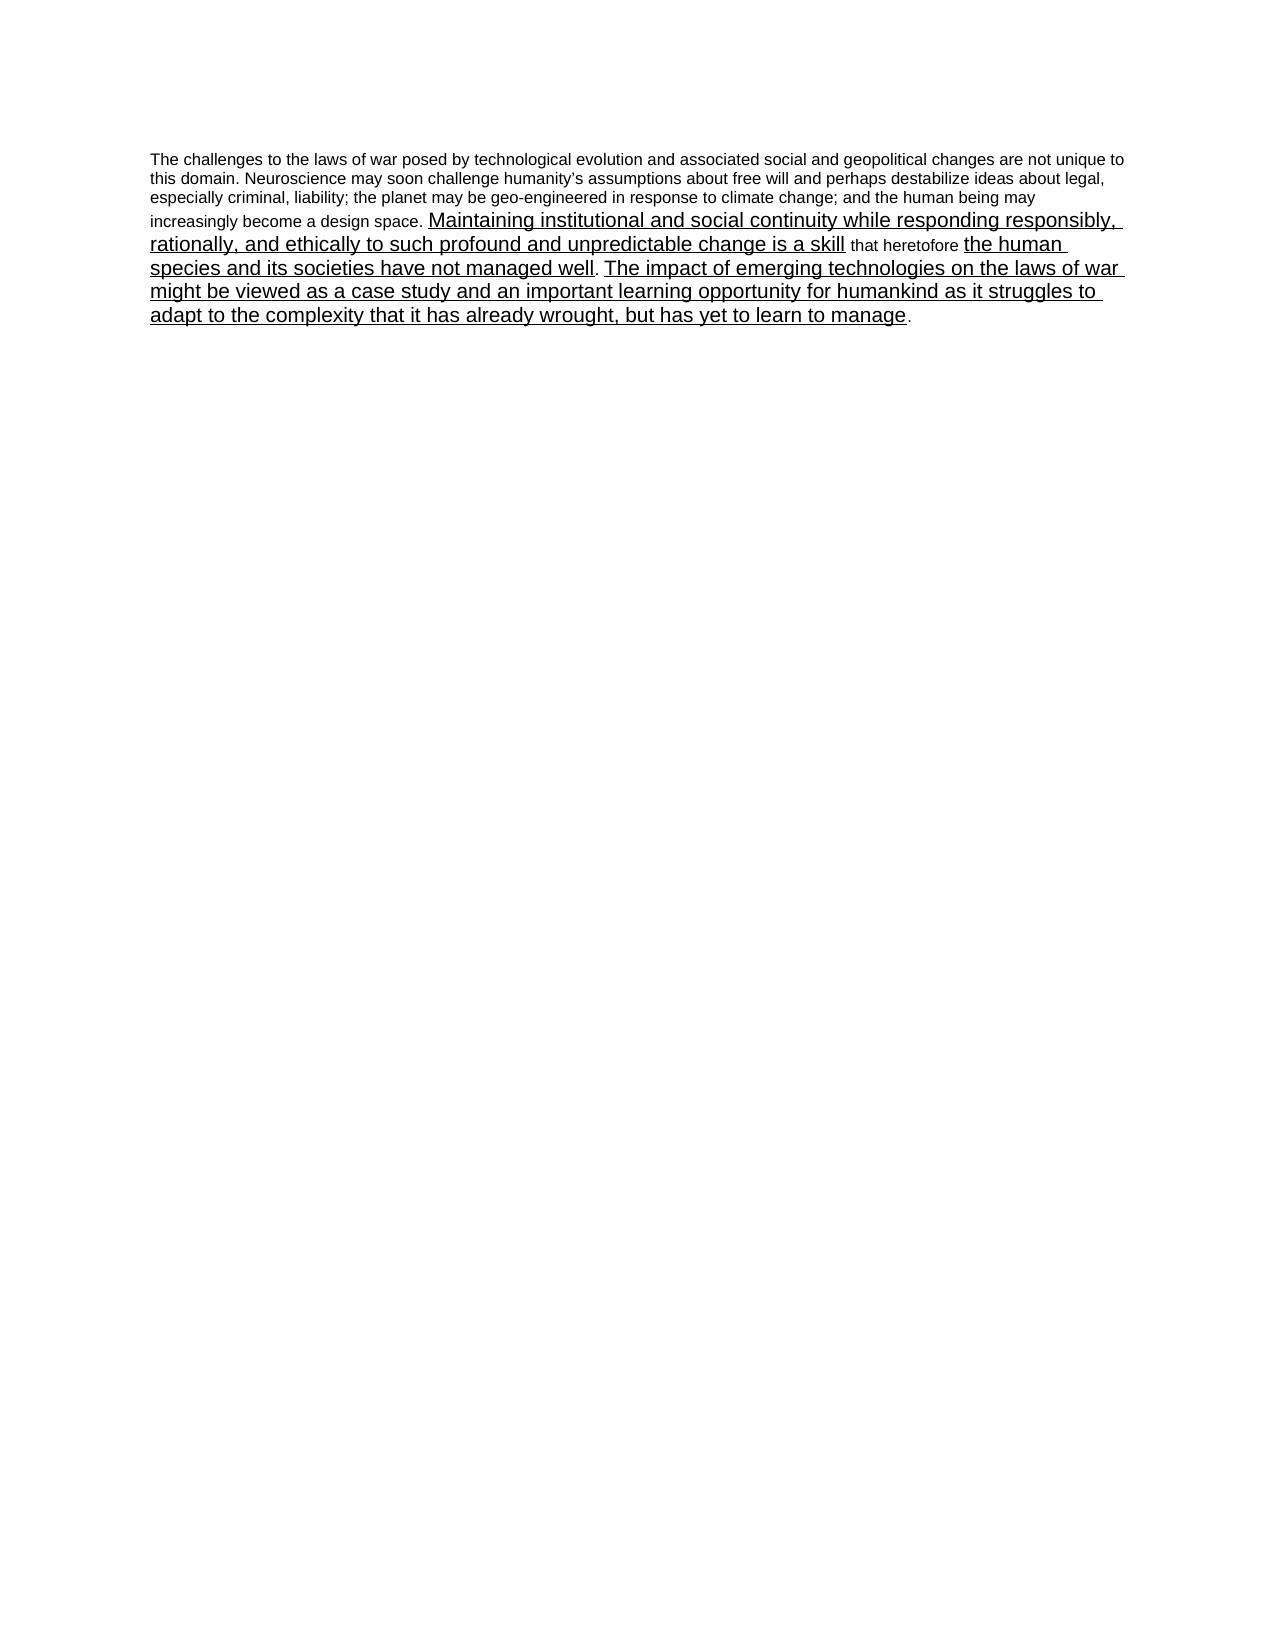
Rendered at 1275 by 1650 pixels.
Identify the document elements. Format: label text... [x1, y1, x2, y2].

text The challenges to the laws of war posed by technological evolution and associated social and geopolitical changes are not unique to this domain. Neuroscience may soon challenge humanity’s assumptions about free will and perhaps destabilize ideas about legal, especially criminal, liability; the planet may be geo-engineered in response to climate change; and the human being may increasingly become a design space. Maintaining institutional and social continuity while responding responsibly, rationally, and ethically to such profound and unpredictable change is a skill that heretofore the human species and its societies have not managed well. The impact of emerging technologies on the laws of war might be viewed as a case study and an important learning opportunity for humankind as it struggles to adapt to the complexity that it has already wrought, but has yet to learn to manage. [150, 150, 1125, 327]
